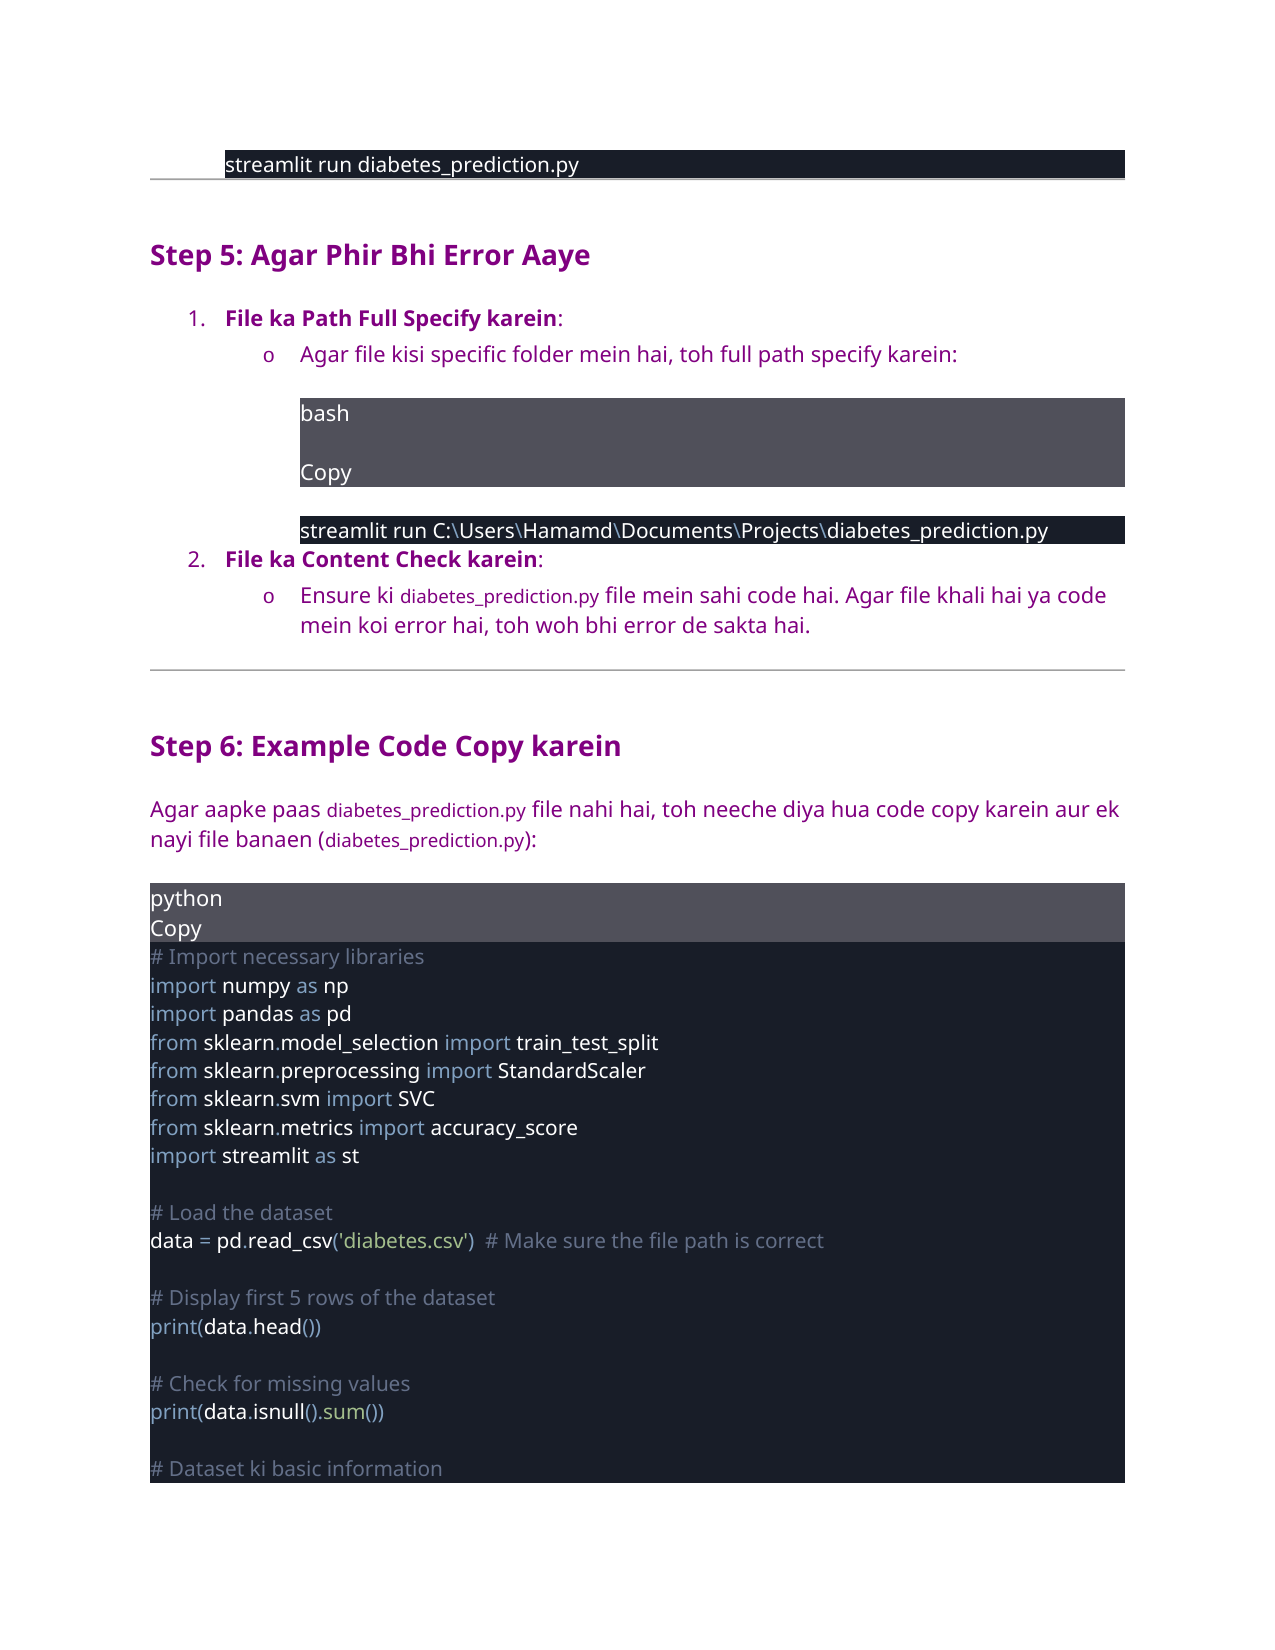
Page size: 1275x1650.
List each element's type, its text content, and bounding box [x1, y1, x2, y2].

text import pandas as pd [150, 999, 1125, 1028]
text from sklearn.svm import SVC [150, 1084, 1125, 1113]
text streamlit run diabetes_prediction.py [225, 150, 1125, 178]
text Agar aapke paas diabetes_prediction.py file nahi hai, toh neeche diya hua code copy karein aur ek nayi file banaen (diabetes_prediction.py): [150, 794, 1125, 853]
text from sklearn.metrics import accuracy_score [150, 1113, 1125, 1141]
list File ka Path Full Specify karein: [187, 303, 1125, 333]
text Copy [150, 912, 1125, 942]
text # Import necessary libraries [150, 942, 1125, 971]
text from sklearn.model_selection import train_test_split [150, 1028, 1125, 1056]
text # Check for missing values [150, 1369, 1125, 1397]
text # Dataset ki basic information [150, 1454, 1125, 1483]
text Step 6: Example Code Copy karein [150, 726, 1125, 765]
text print(data.head()) [150, 1312, 1125, 1340]
text print(data.isnull().sum()) [150, 1397, 1125, 1426]
text # Load the dataset [150, 1198, 1125, 1227]
text python [150, 883, 1125, 912]
text Step 5: Agar Phir Bhi Error Aaye [150, 236, 1125, 274]
list File ka Content Check karein: [187, 544, 1125, 574]
text # Display first 5 rows of the dataset [150, 1283, 1125, 1312]
text Copy [300, 457, 1125, 487]
text import numpy as np [150, 971, 1125, 999]
list Agar file kisi specific folder mein hai, toh full path specify karein: [262, 339, 1125, 369]
text import streamlit as st [150, 1141, 1125, 1170]
text data = pd.read_csv('diabetes.csv') # Make sure the file path is correct [150, 1227, 1125, 1255]
text bash [300, 398, 1125, 428]
text streamlit run C:\Users\Hamamd\Documents\Projects\diabetes_prediction.py [300, 516, 1125, 544]
list Ensure ki diabetes_prediction.py file mein sahi code hai. Agar file khali hai ya code mein koi error hai, toh woh bhi error de sakta hai. [262, 581, 1125, 640]
text from sklearn.preprocessing import StandardScaler [150, 1056, 1125, 1084]
